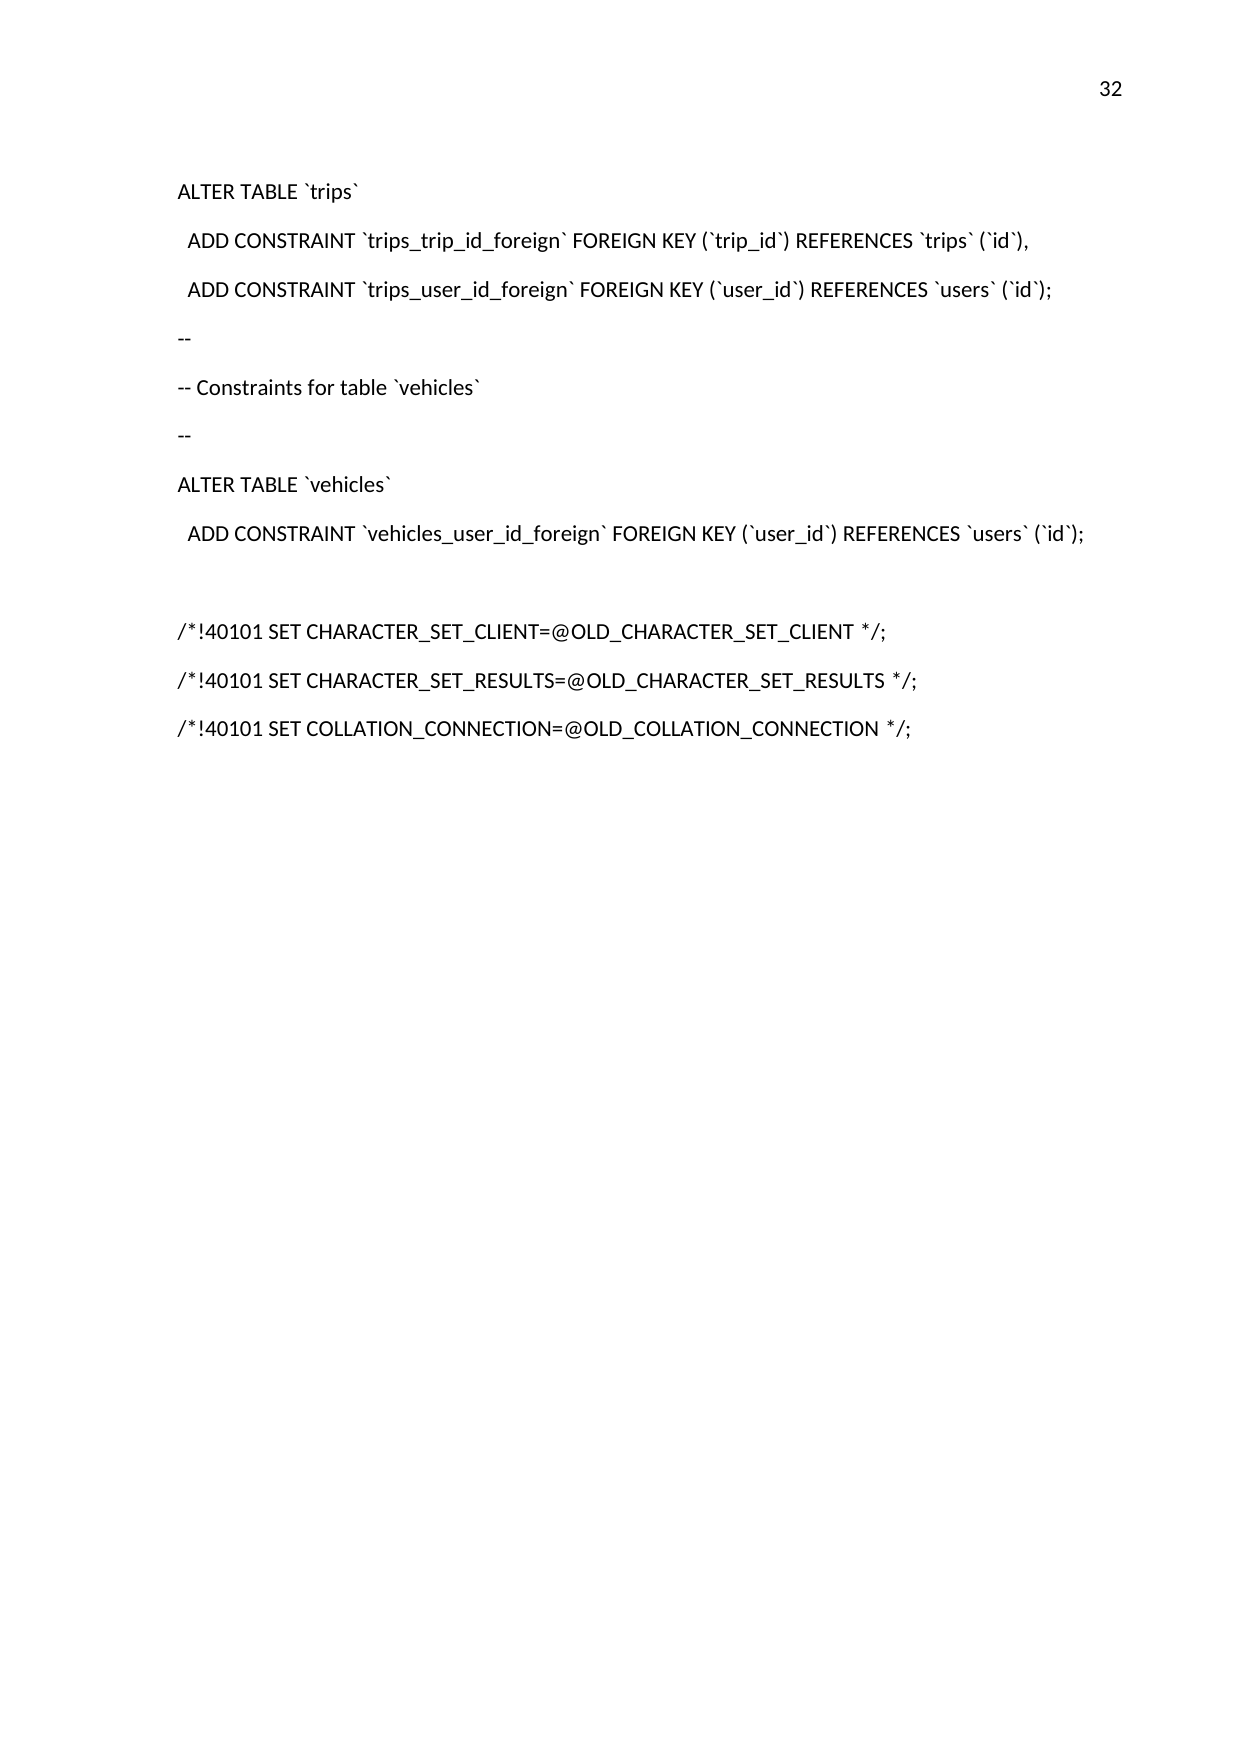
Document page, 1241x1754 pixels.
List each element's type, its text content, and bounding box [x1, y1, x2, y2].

text ADD CONSTRAINT `vehicles_user_id_foreign` FOREIGN KEY (`user_id`) REFERENCES `users` (`id`); [177, 519, 1122, 547]
text /*!40101 SET CHARACTER_SET_CLIENT=@OLD_CHARACTER_SET_CLIENT */; [177, 617, 1122, 645]
text ALTER TABLE `trips` [177, 177, 1122, 205]
text ALTER TABLE `vehicles` [177, 470, 1122, 498]
text -- [177, 324, 1122, 352]
text -- [177, 421, 1122, 449]
text ADD CONSTRAINT `trips_user_id_foreign` FOREIGN KEY (`user_id`) REFERENCES `users` (`id`); [177, 275, 1122, 303]
text /*!40101 SET CHARACTER_SET_RESULTS=@OLD_CHARACTER_SET_RESULTS */; [177, 666, 1122, 694]
text -- Constraints for table `vehicles` [177, 373, 1122, 401]
text ADD CONSTRAINT `trips_trip_id_foreign` FOREIGN KEY (`trip_id`) REFERENCES `trips` (`id`), [177, 226, 1122, 254]
text /*!40101 SET COLLATION_CONNECTION=@OLD_COLLATION_CONNECTION */; [177, 714, 1122, 743]
